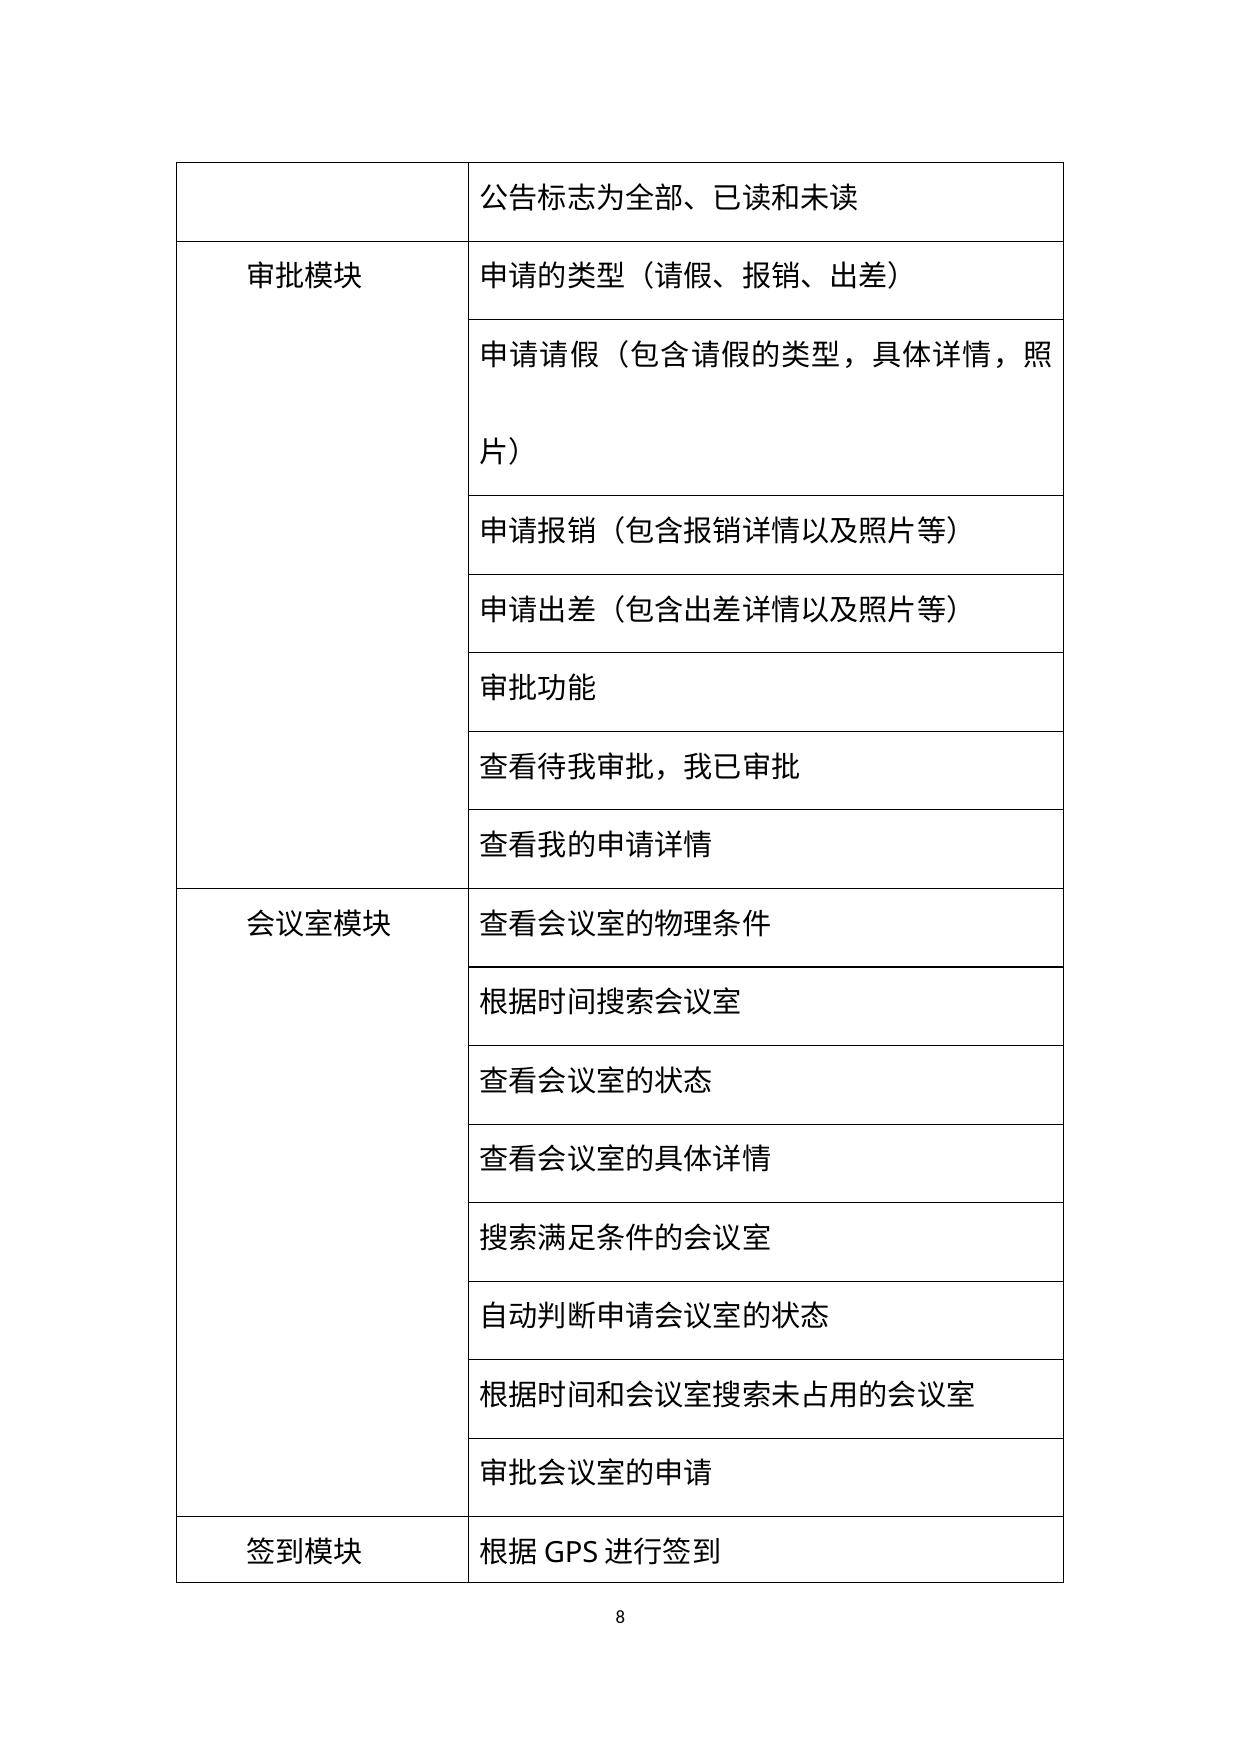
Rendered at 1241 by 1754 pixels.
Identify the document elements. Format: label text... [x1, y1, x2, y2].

table_cell 审批模块 [177, 242, 468, 888]
table_cell 申请报销（包含报销详情以及照片等） [469, 496, 1063, 574]
table_cell 申请出差（包含出差详情以及照片等） [469, 575, 1063, 652]
table_cell 会议室模块 [177, 889, 468, 1516]
table_cell 查看会议室的状态 [469, 1046, 1063, 1123]
table_cell 审批会议室的申请 [469, 1439, 1063, 1516]
table_cell 根据时间搜索会议室 [469, 968, 1063, 1045]
table_cell 自动判断申请会议室的状态 [469, 1282, 1063, 1359]
table_cell 根据时间和会议室搜索未占用的会议室 [469, 1360, 1063, 1438]
table_cell 查看我的申请详情 [469, 810, 1063, 888]
table_cell 签到模块 [177, 1517, 468, 1582]
table_cell 审批功能 [469, 653, 1063, 731]
table_cell 查看会议室的具体详情 [469, 1125, 1063, 1202]
table_cell 根据GPS进行签到 [469, 1517, 1063, 1582]
table_cell 查看会议室的物理条件 [469, 889, 1063, 966]
table_cell 搜索满足条件的会议室 [469, 1203, 1063, 1281]
table_cell 申请的类型（请假、报销、出差） [469, 242, 1063, 319]
table_cell 公告标志为全部、已读和未读 [469, 163, 1063, 241]
table_cell 查看待我审批，我已审批 [469, 732, 1063, 809]
table_cell 申请请假（包含请假的类型，具体详情，照片） [469, 320, 1063, 495]
